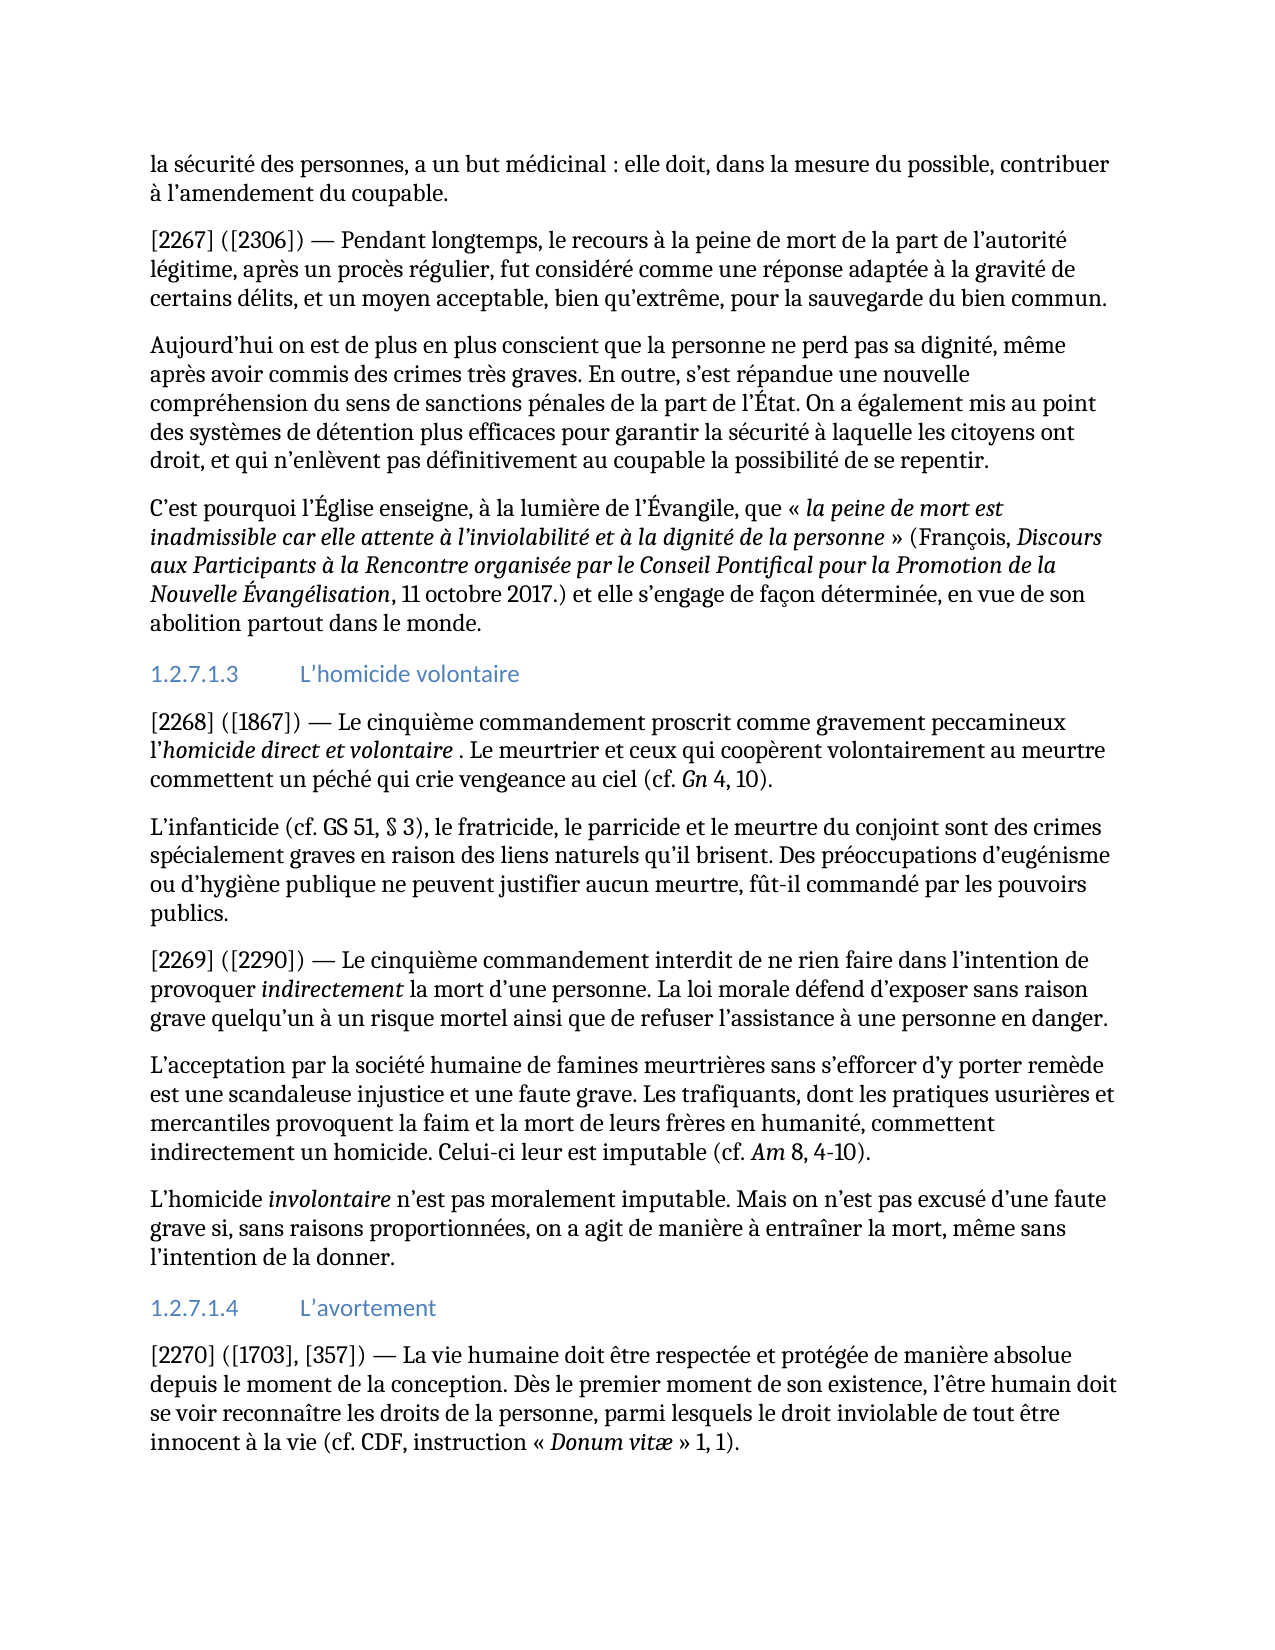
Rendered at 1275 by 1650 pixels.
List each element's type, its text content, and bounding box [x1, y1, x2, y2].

text [2267] ([2306]) — Pendant longtemps, le recours à la peine de mort de la part de l’autorité légitime, après un procès régulier, fut considéré comme une réponse adaptée à la gravité de certains délits, et un moyen acceptable, bien qu’extrême, pour la sauvegarde du bien commun. [150, 226, 1125, 312]
text Aujourd’hui on est de plus en plus conscient que la personne ne perd pas sa dignité, même après avoir commis des crimes très graves. En outre, s’est répandue une nouvelle compréhension du sens de sanctions pénales de la part de l’État. On a également mis au point des systèmes de détention plus efficaces pour garantir la sécurité à laquelle les citoyens ont droit, et qui n’enlèvent pas définitivement au coupable la possibilité de se repentir. [150, 331, 1125, 475]
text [150, 150, 1125, 207]
text L’homicide involontaire n’est pas moralement imputable. Mais on n’est pas excusé d’une faute grave si, sans raisons proportionnées, on a agit de manière à entraîner la mort, même sans l’intention de la donner. [150, 1185, 1125, 1271]
subtitle 1.2.7.1.3 L’homicide volontaire [150, 658, 1125, 689]
subtitle 1.2.7.1.4 L’avortement [150, 1292, 1125, 1323]
text [2270] ([1703], [357]) — La vie humaine doit être respectée et protégée de manière absolue depuis le moment de la conception. Dès le premier moment de son existence, l’être humain doit se voir reconnaître les droits de la personne, parmi lesquels le droit inviolable de tout être innocent à la vie (cf. CDF, instruction « Donum vitæ » 1, 1). [150, 1341, 1125, 1456]
text [2268] ([1867]) — Le cinquième commandement proscrit comme gravement peccamineux l’homicide direct et volontaire . Le meurtrier et ceux qui coopèrent volontairement au meurtre commettent un péché qui crie vengeance au ciel (cf. Gn 4, 10). [150, 708, 1125, 794]
text [2269] ([2290]) — Le cinquième commandement interdit de ne rien faire dans l’intention de provoquer indirectement la mort d’une personne. La loi morale défend d’exposer sans raison grave quelqu’un à un risque mortel ainsi que de refuser l’assistance à une personne en danger. [150, 946, 1125, 1033]
text C’est pourquoi l’Église enseigne, à la lumière de l’Évangile, que « la peine de mort est inadmissible car elle attente à l’inviolabilité et à la dignité de la personne » (François, Discours aux Participants à la Rencontre organisée par le Conseil Pontifical pour la Promotion de la Nouvelle Évangélisation, 11 octobre 2017.) et elle s’engage de façon déterminée, en vue de son abolition partout dans le monde. [150, 494, 1125, 637]
text L’acceptation par la société humaine de famines meurtrières sans s’efforcer d’y porter remède est une scandaleuse injustice et une faute grave. Les trafiquants, dont les pratiques usurières et mercantiles provoquent la faim et la mort de leurs frères en humanité, commettent indirectement un homicide. Celui-ci leur est imputable (cf. Am 8, 4-10). [150, 1051, 1125, 1166]
text L’infanticide (cf. GS 51, § 3), le fratricide, le parricide et le meurtre du conjoint sont des crimes spécialement graves en raison des liens naturels qu’il brisent. Des préoccupations d’eugénisme ou d’hygiène publique ne peuvent justifier aucun meurtre, fût-il commandé par les pouvoirs publics. [150, 813, 1125, 928]
